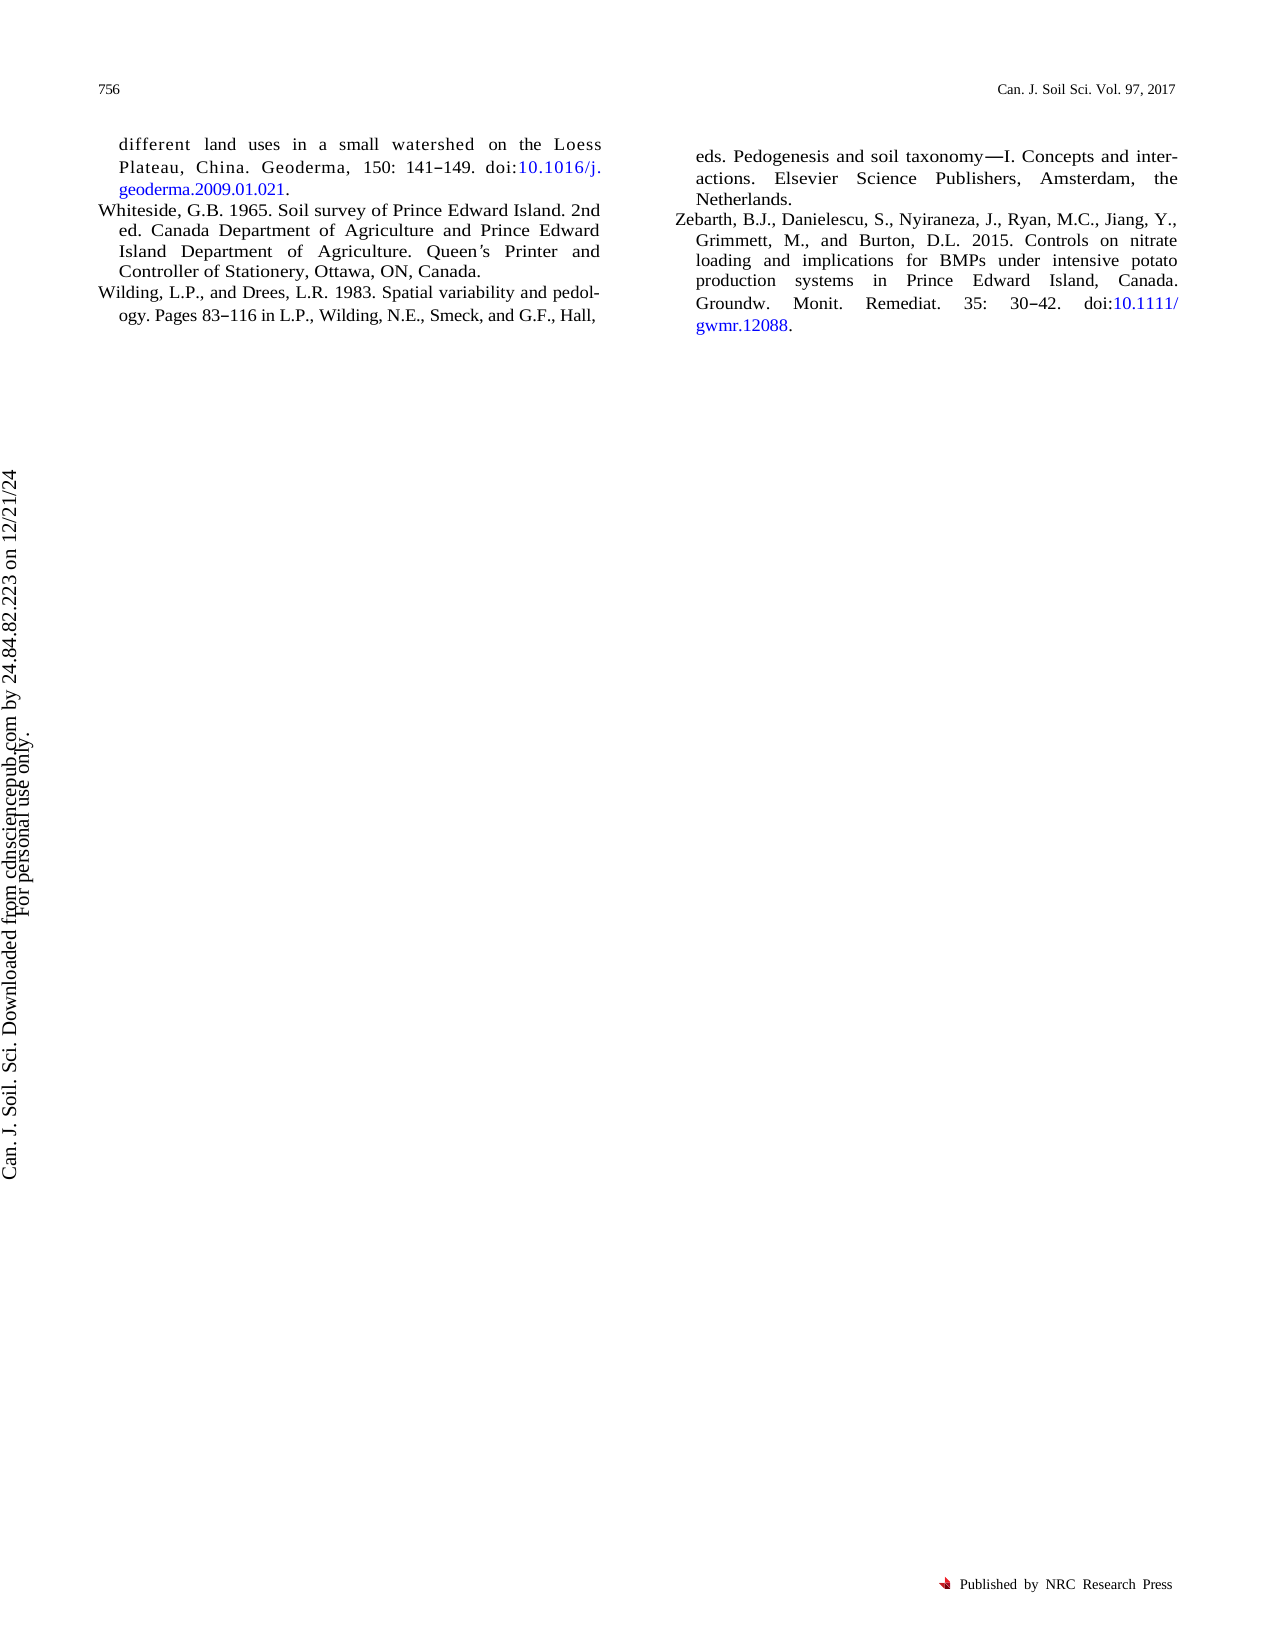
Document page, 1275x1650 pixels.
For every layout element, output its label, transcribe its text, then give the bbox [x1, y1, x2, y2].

text Wilding, L.P., and Drees, L.R. 1983. Spatial variability and pedol- ogy. Pages 83–116 in L.P., Wilding, N.E., Smeck, and G.F., Hall, [98, 281, 600, 326]
text eds. Pedogenesis and soil taxonomy—I. Concepts and inter- actions. Elsevier Science Publishers, Amsterdam, the Netherlands. [696, 144, 1178, 209]
text different land uses in a small watershed on the Loess Plateau, China. Geoderma, 150: 141–149. doi:10.1016/j. geoderma.2009.01.021. [119, 134, 602, 199]
text Zebarth, B.J., Danielescu, S., Nyiraneza, J., Ryan, M.C., Jiang, Y., Grimmett, M., and Burton, D.L. 2015. Controls on nitrate loading and implications for BMPs under intensive potato production systems in Prince Edward Island, Canada. Groundw. Monit. Remediat. 35: 30–42. doi:10.1111/ gwmr.12088. [675, 209, 1178, 335]
picture [938, 1576, 951, 1589]
text Whiteside, G.B. 1965. Soil survey of Prince Edward Island. 2nd ed. Canada Department of Agriculture and Prince Edward Island Department of Agriculture. Queen’s Printer and Controller of Stationery, Ottawa, ON, Canada. [98, 199, 600, 281]
